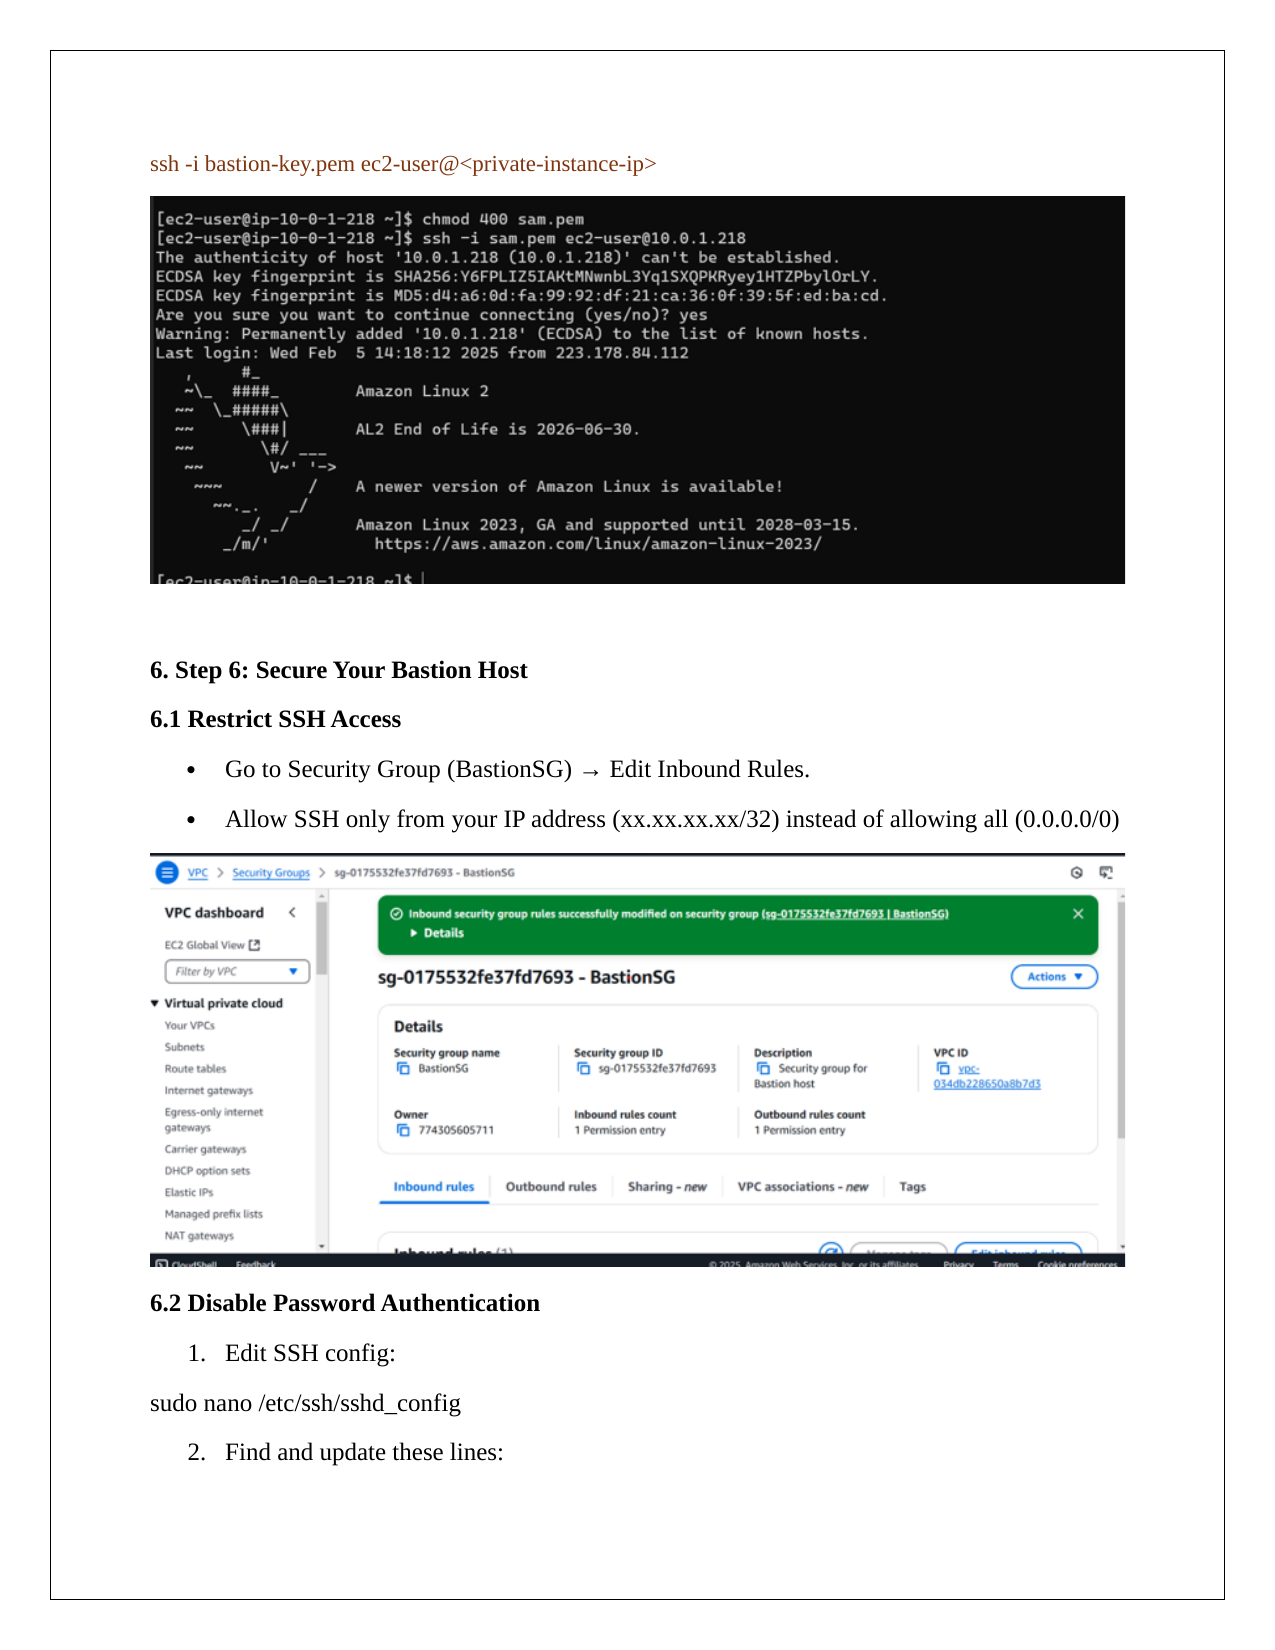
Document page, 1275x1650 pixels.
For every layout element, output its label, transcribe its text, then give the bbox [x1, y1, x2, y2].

text sudo nano /etc/ssh/sshd_config [150, 1388, 1125, 1416]
picture [150, 853, 1125, 1267]
text 6.2 Disable Password Authentication [150, 1288, 1125, 1317]
picture [150, 196, 1125, 584]
text 6. Step 6: Secure Your Bastion Host [150, 655, 1125, 683]
list Go to Security Group (BastionSG) → Edit Inbound Rules. [187, 754, 1125, 783]
list Find and update these lines: [187, 1437, 1125, 1466]
list Edit SSH config: [187, 1338, 1125, 1367]
text ssh -i bastion-key.pem ec2-user@<private-instance-ip> [150, 150, 1125, 176]
list Allow SSH only from your IP address (xx.xx.xx.xx/32) instead of allowing all (0.0.0.0/0) [187, 804, 1125, 833]
text 6.1 Restrict SSH Access [150, 704, 1125, 733]
